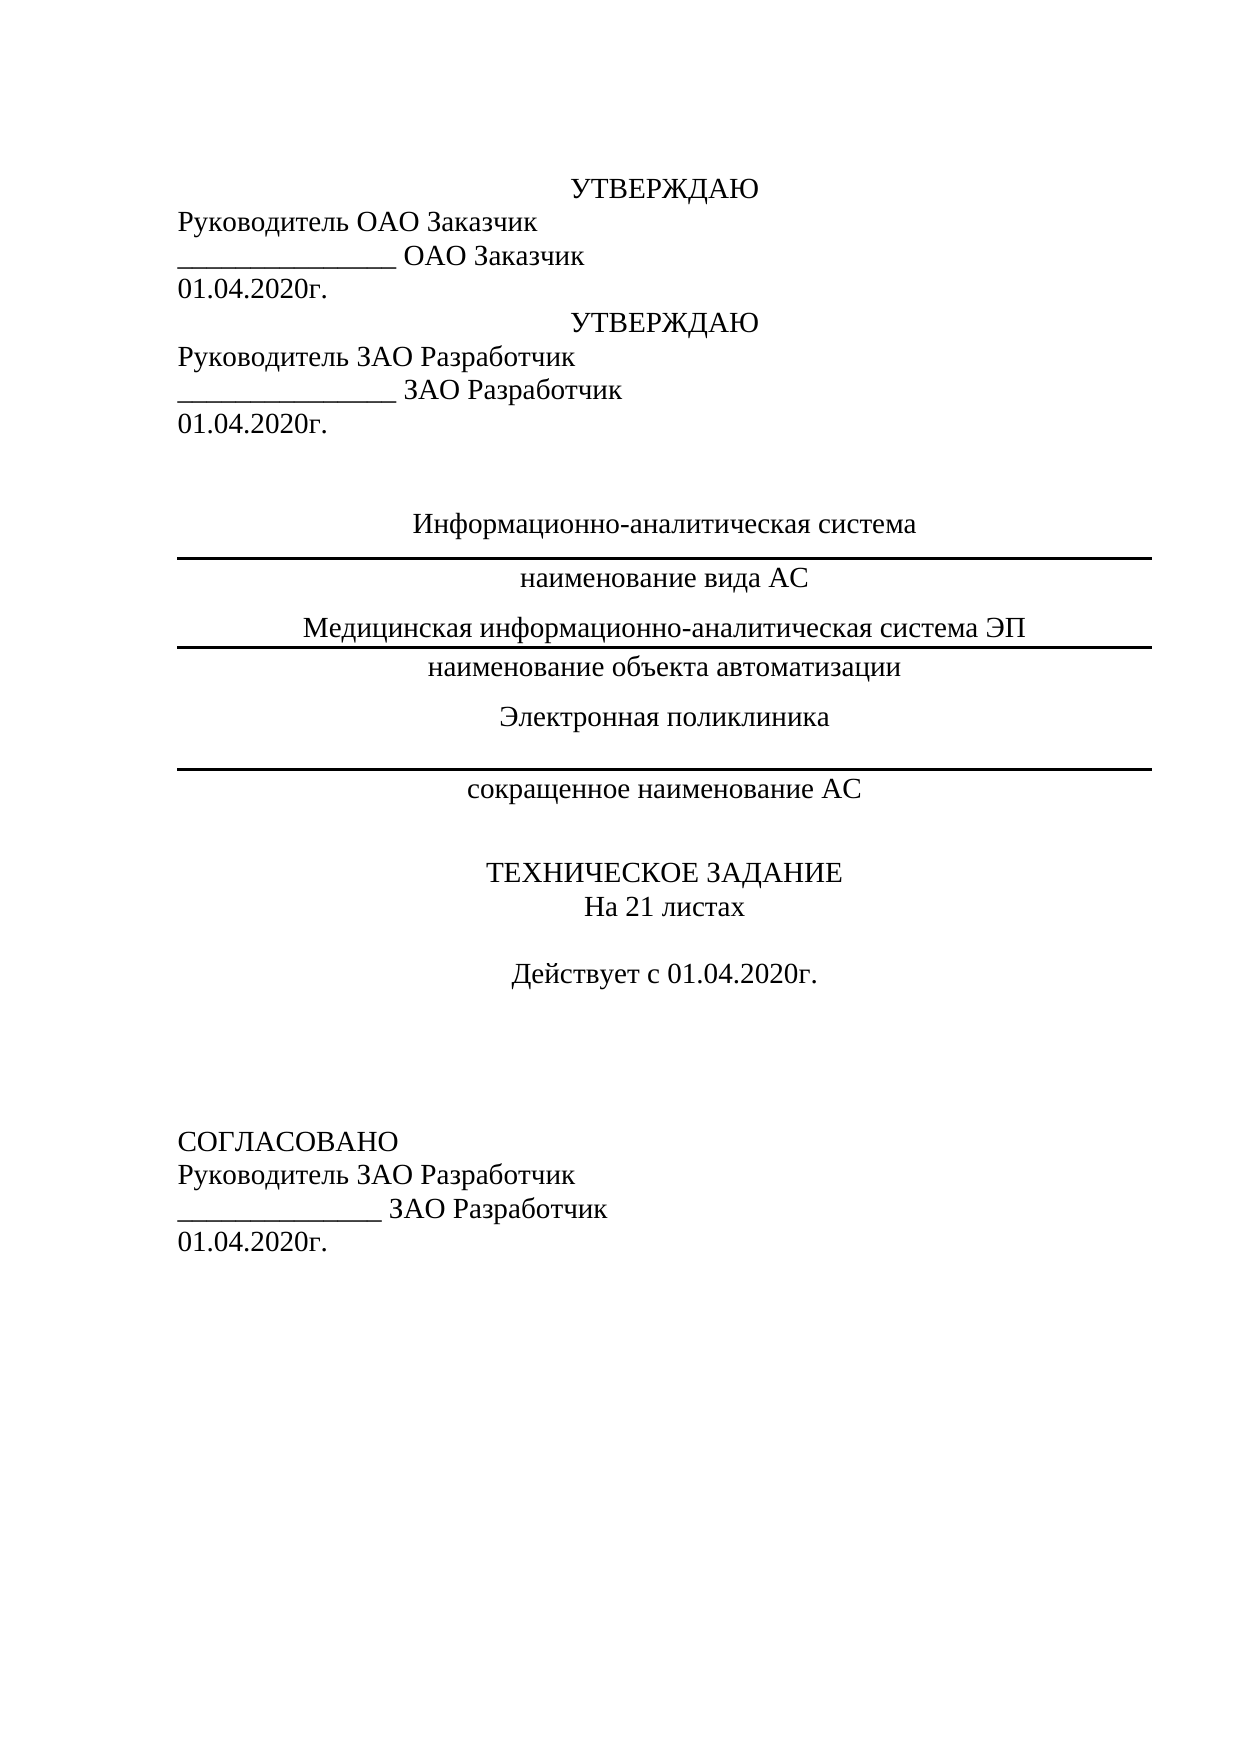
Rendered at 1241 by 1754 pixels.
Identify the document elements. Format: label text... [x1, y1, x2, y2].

text 01.04.2020г. [177, 272, 1152, 305]
text _______________ ЗАО Разработчик [177, 372, 1152, 406]
text 01.04.2020г. [177, 1224, 1152, 1258]
text Руководитель ЗАО Разработчик [177, 339, 1152, 372]
text наименование объекта автоматизации [177, 649, 1152, 682]
text ТЕХНИЧЕСКОЕ ЗАДАНИЕ [177, 855, 1152, 889]
text На 21 листах [177, 889, 1152, 922]
text 01.04.2020г. [177, 406, 1152, 439]
text _______________ ОАО Заказчик [177, 238, 1152, 272]
text СОГЛАСОВАНО [177, 1124, 1152, 1157]
text УТВЕРЖДАЮ [177, 305, 1152, 339]
text Электронная поликлиника [177, 699, 1152, 733]
text Руководитель ОАО Заказчик [177, 204, 1152, 238]
text УТВЕРЖДАЮ [177, 171, 1152, 204]
text наименование вида АС [177, 560, 1152, 593]
text Руководитель ЗАО Разработчик [177, 1157, 1152, 1191]
text Медицинская информационно-аналитическая система ЭП [177, 607, 1152, 646]
text Действует с 01.04.2020г. [177, 956, 1152, 989]
text Информационно-аналитическая система [177, 506, 1152, 540]
text ______________ ЗАО Разработчик [177, 1191, 1152, 1224]
text сокращенное наименование АС [177, 771, 1152, 805]
